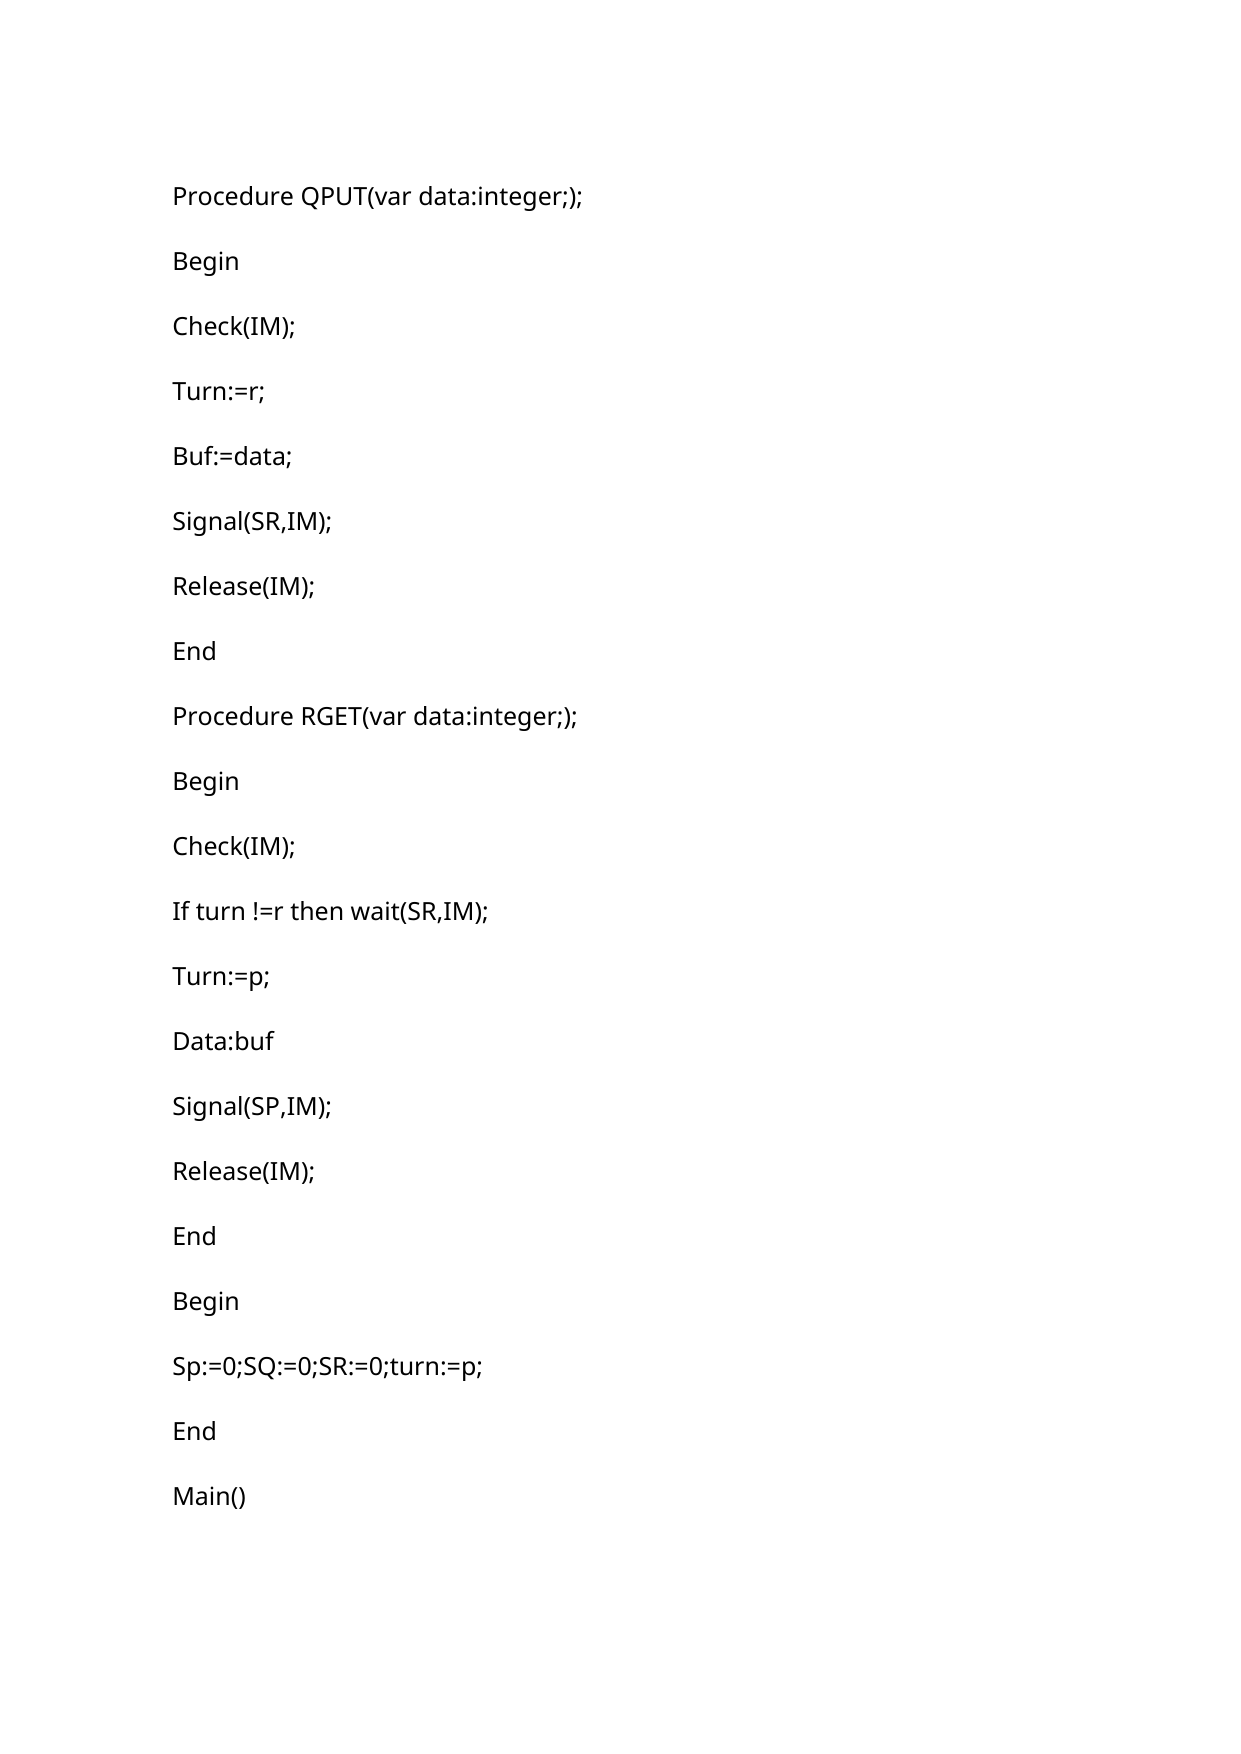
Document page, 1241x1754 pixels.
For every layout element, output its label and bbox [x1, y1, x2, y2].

table_cell [170, 162, 1070, 1530]
